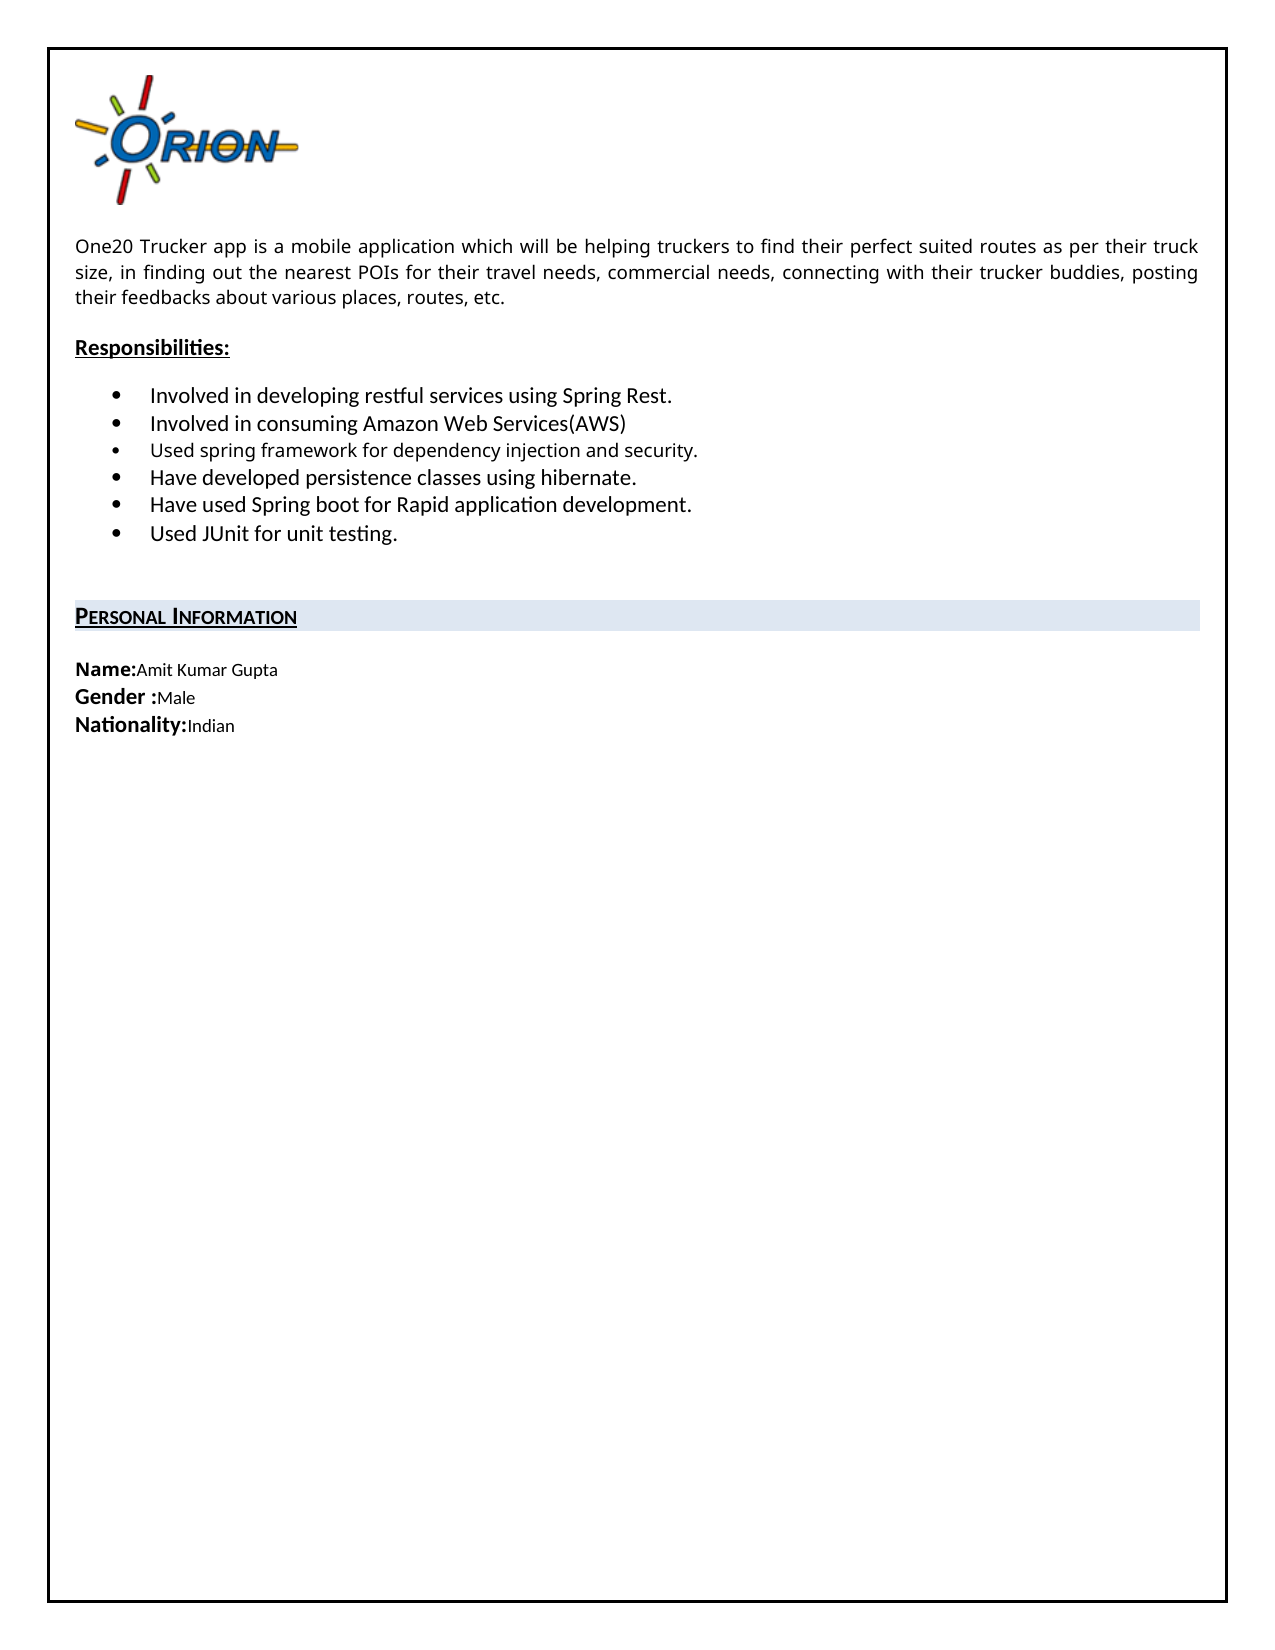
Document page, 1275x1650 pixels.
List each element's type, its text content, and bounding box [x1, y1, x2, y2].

text Personal Information [75, 600, 1200, 631]
text One20 Trucker app is a mobile application which will be helping truckers to find their perfect suited routes as per their truck size, in finding out the nearest POIs for their travel needs, commercial needs, connecting with their trucker buddies, posting their feedbacks about various places, routes, etc. [75, 233, 1200, 310]
text Gender :Male [75, 682, 1200, 710]
list Involved in developing restful services using Spring Rest. [112, 381, 1200, 409]
list Involved in consuming Amazon Web Services(AWS) [112, 409, 1200, 437]
list Have used Spring boot for Rapid application development. [112, 491, 1200, 519]
picture [75, 75, 299, 205]
list Used spring framework for dependency injection and security. [112, 437, 1200, 463]
list Have developed persistence classes using hibernate. [112, 463, 1200, 491]
list Used JUnit for unit testing. [112, 519, 1200, 547]
text Name:Amit Kumar Gupta [75, 656, 1200, 682]
text Nationality:Indian [75, 710, 1200, 738]
text Responsibilities: [75, 333, 1200, 361]
